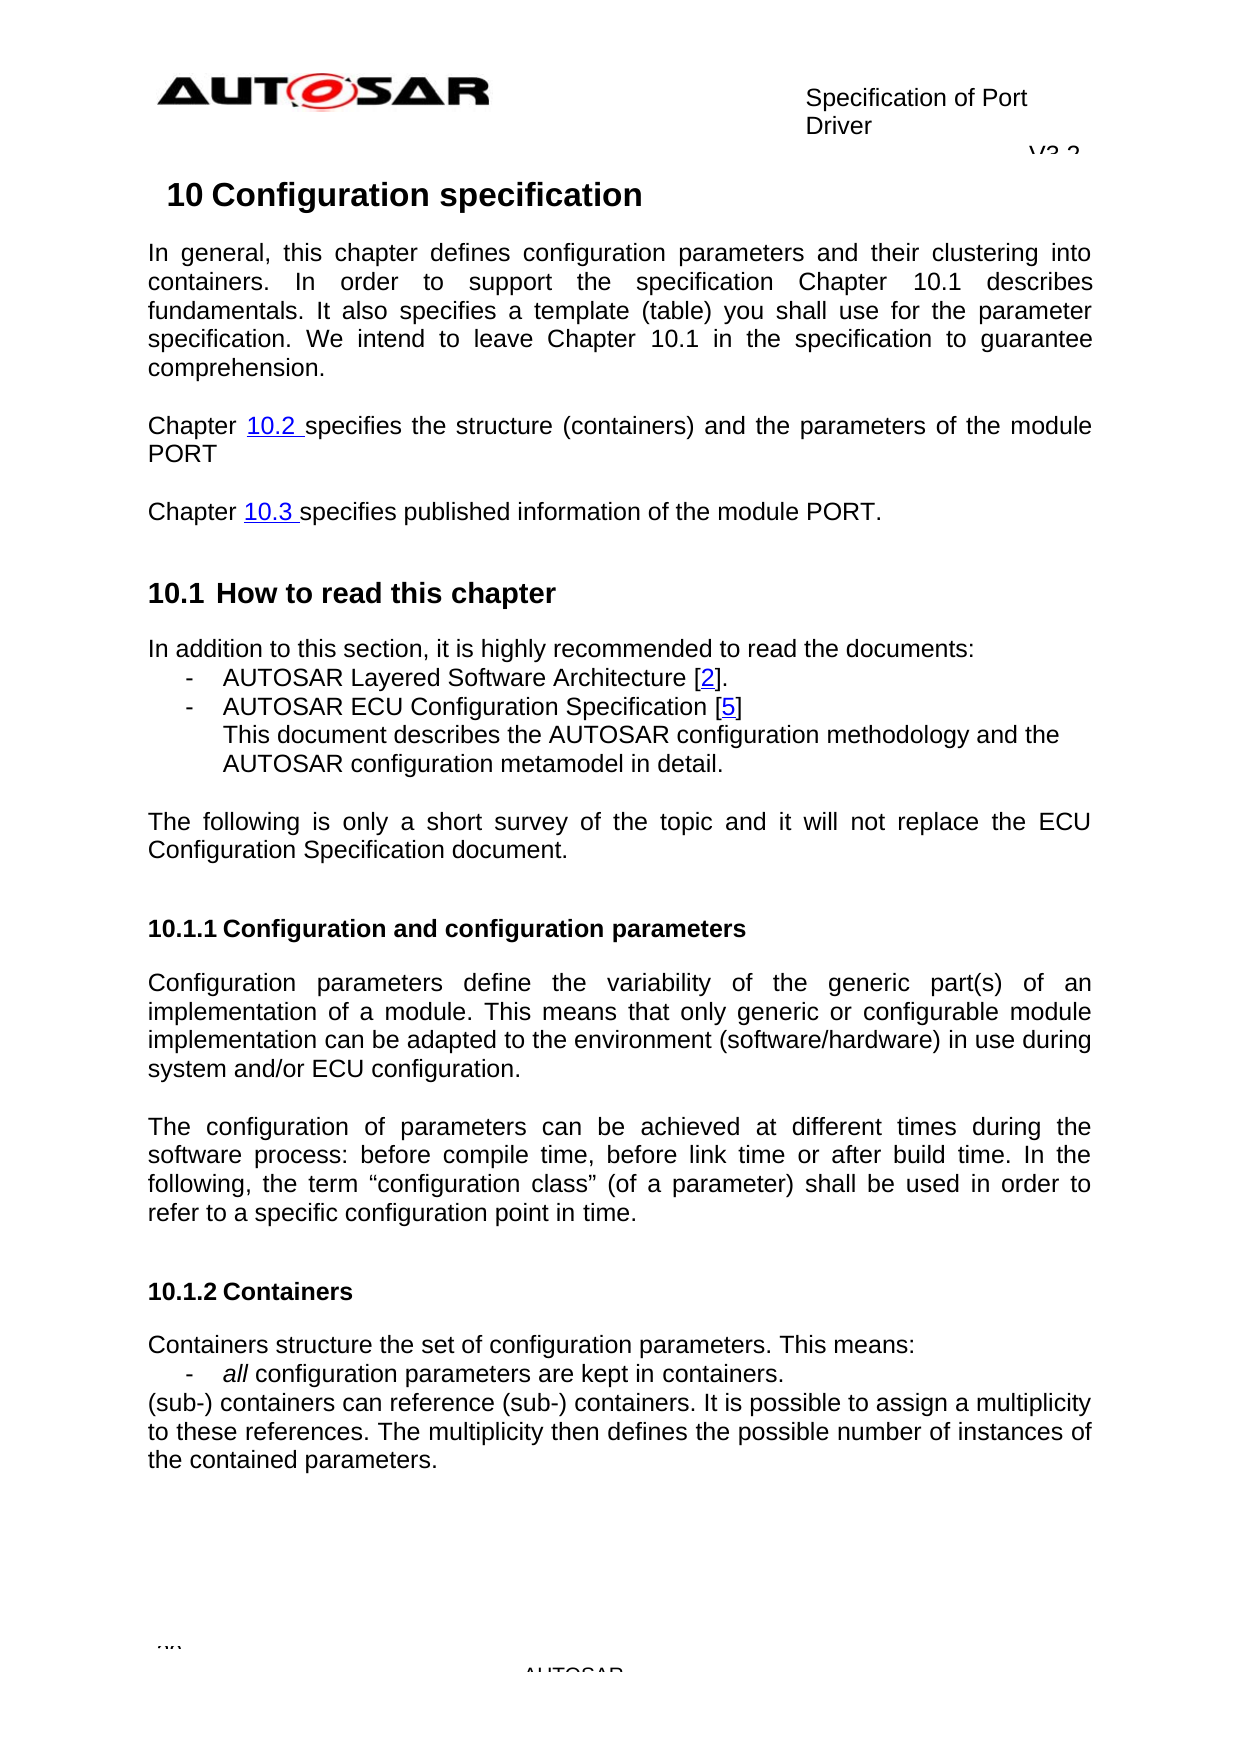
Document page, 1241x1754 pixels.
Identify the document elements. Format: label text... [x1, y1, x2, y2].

text Chapter 10.2 specifies the structure (containers) and the parameters of the module PORT [148, 411, 1093, 468]
list AUTOSAR ECU Configuration Specification [5] [185, 692, 1105, 720]
text Configuration parameters define the variability of the generic part(s) of an implementation of a module. This means that only generic or configurable module implementation can be adapted to the environment (software/hardware) in use during system and/or ECU configuration. [148, 968, 1093, 1083]
text Containers structure the set of configuration parameters. This means: [148, 1330, 1105, 1359]
text The configuration of parameters can be achieved at different times during the software process: before compile time, before link time or after build time. In the following, the term “configuration class” (of a parameter) shall be used in order to refer to a specific configuration point in time. [148, 1112, 1093, 1227]
text Chapter 10.3 specifies published information of the module PORT. [148, 497, 1105, 526]
picture [147, 73, 497, 112]
text - all configuration parameters are kept in containers. [185, 1359, 991, 1388]
subtitle Configuration specification [166, 175, 1105, 213]
text This document describes the AUTOSAR configuration methodology and the AUTOSAR configuration metamodel in detail. [223, 720, 1087, 778]
text (sub-) containers can reference (sub-) containers. It is possible to assign a multiplicity to these references. The multiplicity then defines the possible number of instances of the contained parameters. [148, 1388, 1093, 1474]
subtitle Containers [148, 1277, 1105, 1306]
text The following is only a short survey of the topic and it will not replace the ECU Configuration Specification document. [148, 807, 1093, 864]
subtitle Configuration and configuration parameters [148, 914, 1105, 943]
text In addition to this section, it is highly recommended to read the documents: [148, 634, 1105, 663]
text In general, this chapter defines configuration parameters and their clustering into containers. In order to support the specification Chapter 10.1 describes fundamentals. It also specifies a template (table) you shall use for the parameter specification. We intend to leave Chapter 10.1 in the specification to guarantee comprehension. [148, 238, 1093, 382]
list AUTOSAR Layered Software Architecture [2]. [185, 663, 1105, 692]
subtitle How to read this chapter [148, 576, 1105, 609]
